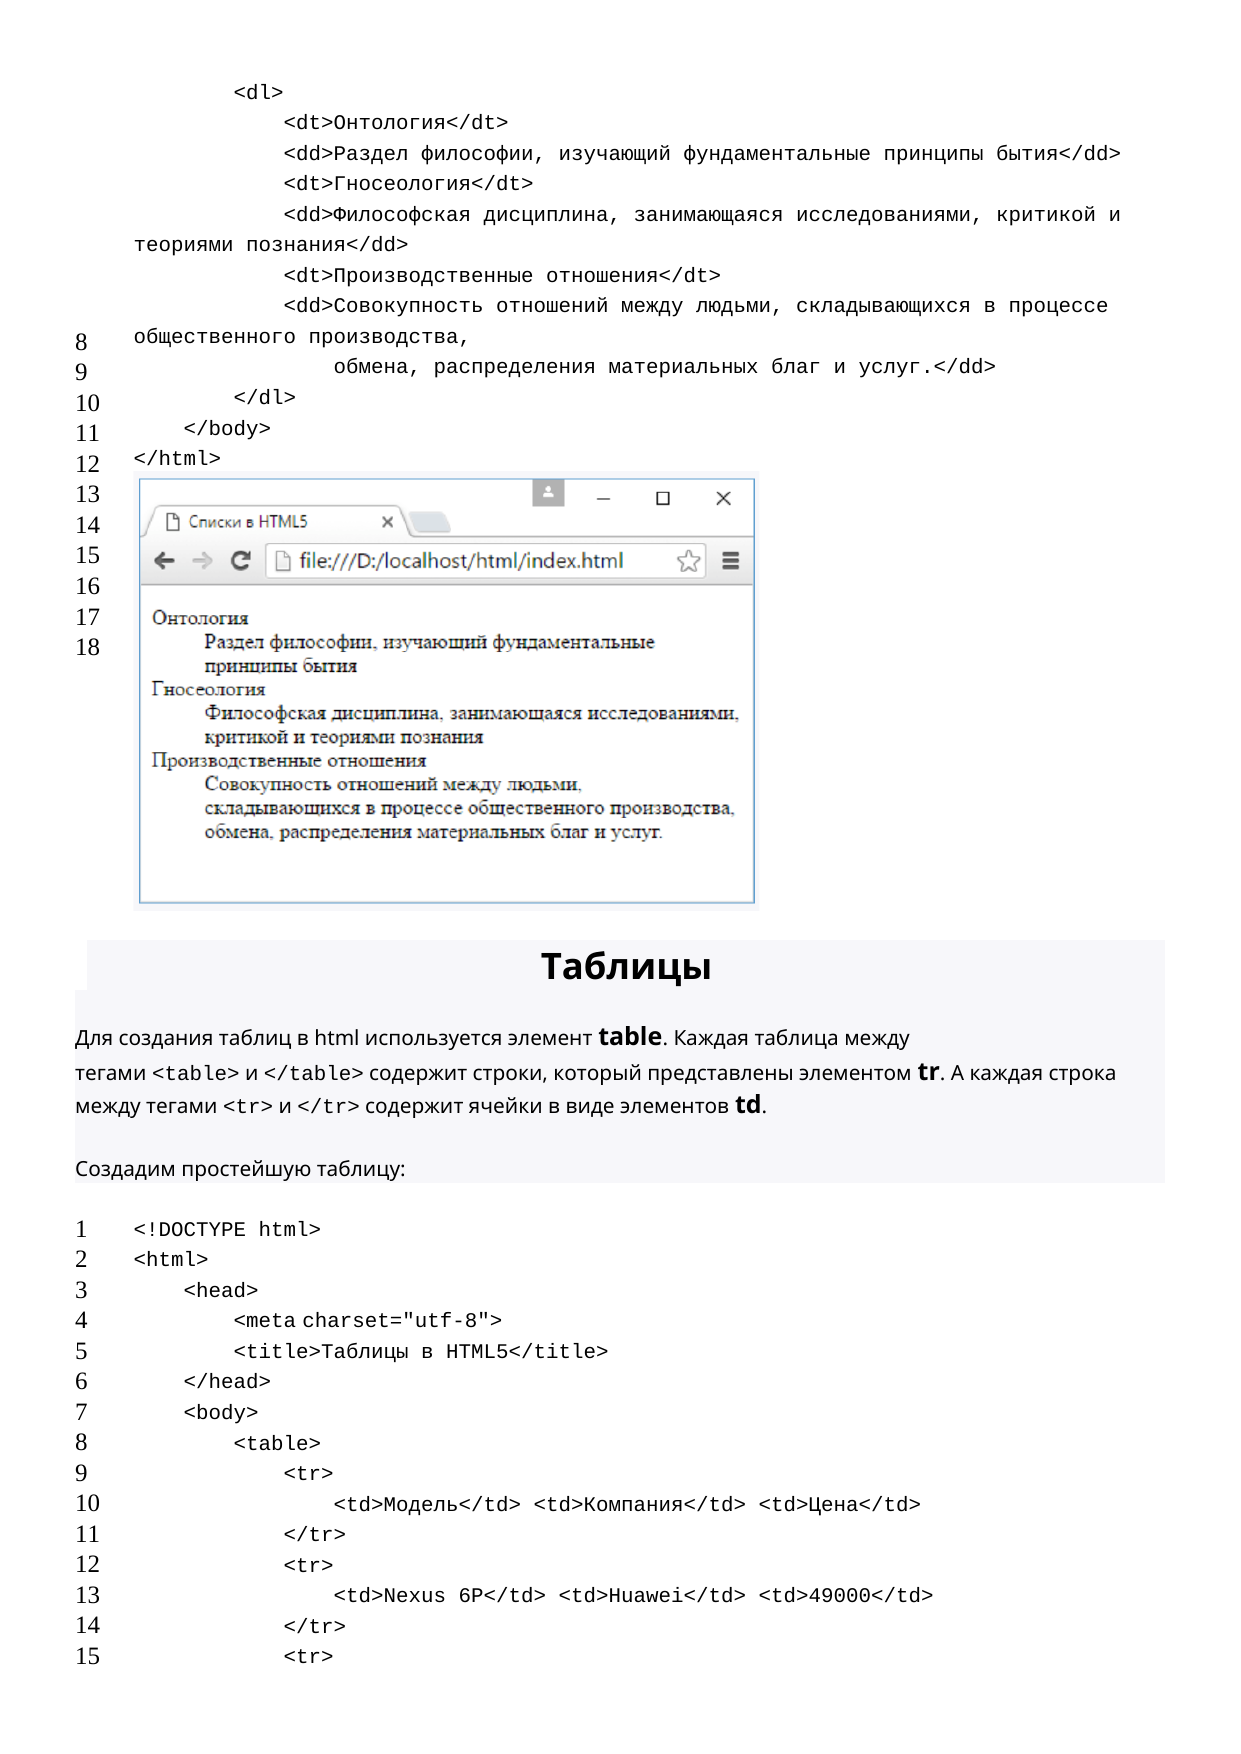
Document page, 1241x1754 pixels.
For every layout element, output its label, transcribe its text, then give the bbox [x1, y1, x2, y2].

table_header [75, 1212, 133, 1670]
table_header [133, 1212, 1240, 1670]
text Для создания таблиц в html используется элемент table. Каждая таблица между тегами <table> и </table> содержит строки, который представлены элементом tr. А каждая строка между тегами <tr> и </tr> содержит ячейки в виде элементов td. [75, 1019, 1165, 1121]
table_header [75, 75, 133, 911]
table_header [133, 75, 1212, 911]
subtitle Таблицы [87, 940, 1165, 990]
picture [133, 471, 760, 911]
text Создадим простейшую таблицу: [75, 1150, 1165, 1183]
